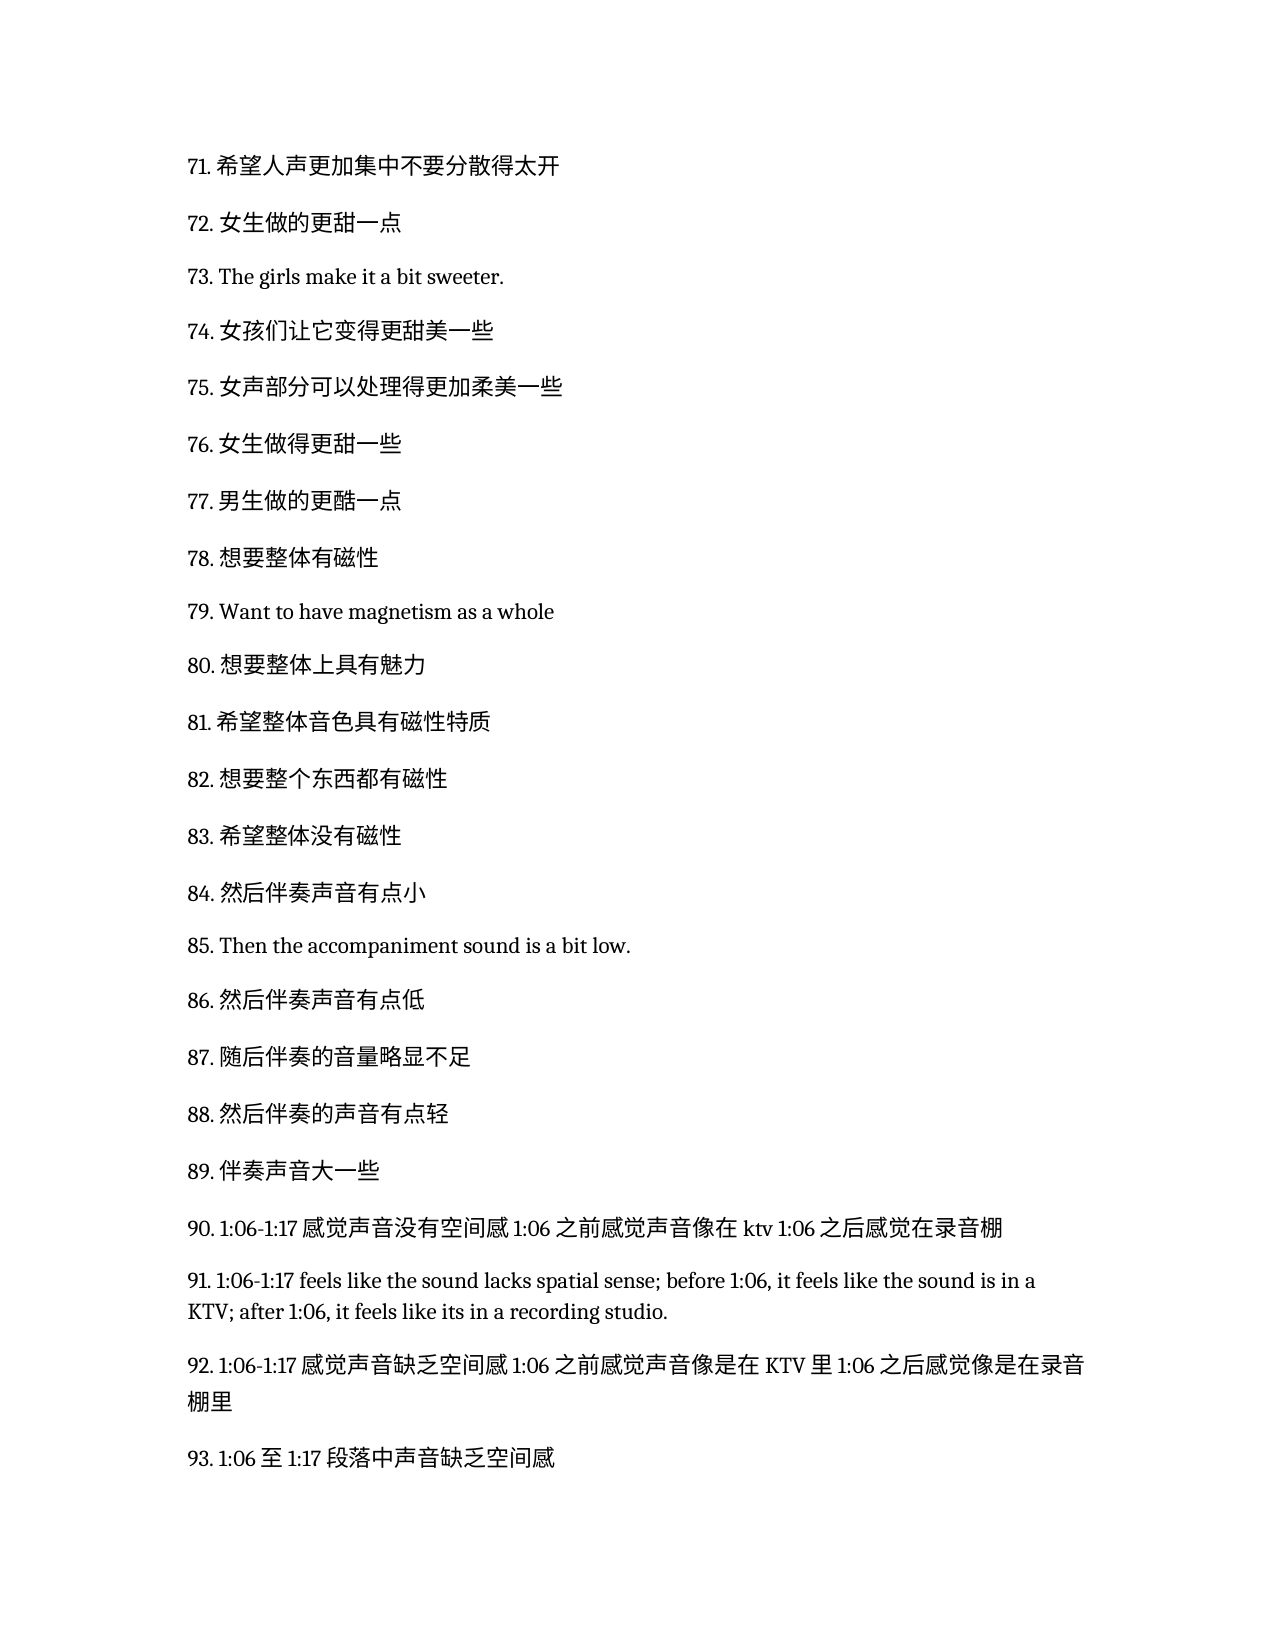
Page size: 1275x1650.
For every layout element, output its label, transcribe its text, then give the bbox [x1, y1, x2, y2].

text 73. The girls make it a bit sweeter. [187, 263, 1087, 290]
text 90. 1:06-1:17感觉声音没有空间感1:06之前感觉声音像在ktv 1:06之后感觉在录音棚 [187, 1211, 1087, 1243]
text 71. 希望人声更加集中不要分散得太开 [187, 150, 1087, 181]
text 80. 想要整体上具有魅力 [187, 649, 1087, 681]
text 81. 希望整体音色具有磁性特质 [187, 706, 1087, 737]
text 72. 女生做的更甜一点 [187, 207, 1087, 238]
text 75. 女声部分可以处理得更加柔美一些 [187, 371, 1087, 403]
text 74. 女孩们让它变得更甜美一些 [187, 314, 1087, 346]
text 84. 然后伴奏声音有点小 [187, 877, 1087, 908]
text 92. 1:06-1:17感觉声音缺乏空间感1:06之前感觉声音像是在KTV里1:06之后感觉像是在录音棚里 [187, 1349, 1087, 1417]
text 78. 想要整体有磁性 [187, 542, 1087, 573]
text 76. 女生做得更甜一些 [187, 428, 1087, 459]
text 93. 1:06至1:17段落中声音缺乏空间感 [187, 1442, 1087, 1473]
text 79. Want to have magnetism as a whole [187, 598, 1087, 625]
text 91. 1:06-1:17 feels like the sound lacks spatial sense; before 1:06, it feels like the sound is in a KTV; after 1:06, it feels like its in a recording studio. [187, 1268, 1087, 1325]
text 87. 随后伴奏的音量略显不足 [187, 1041, 1087, 1072]
text 88. 然后伴奏的声音有点轻 [187, 1098, 1087, 1129]
text 83. 希望整体没有磁性 [187, 820, 1087, 851]
text 86. 然后伴奏声音有点低 [187, 984, 1087, 1016]
text 77. 男生做的更酷一点 [187, 485, 1087, 516]
text 89. 伴奏声音大一些 [187, 1155, 1087, 1186]
text 82. 想要整个东西都有磁性 [187, 763, 1087, 794]
text 85. Then the accompaniment sound is a bit low. [187, 933, 1087, 960]
